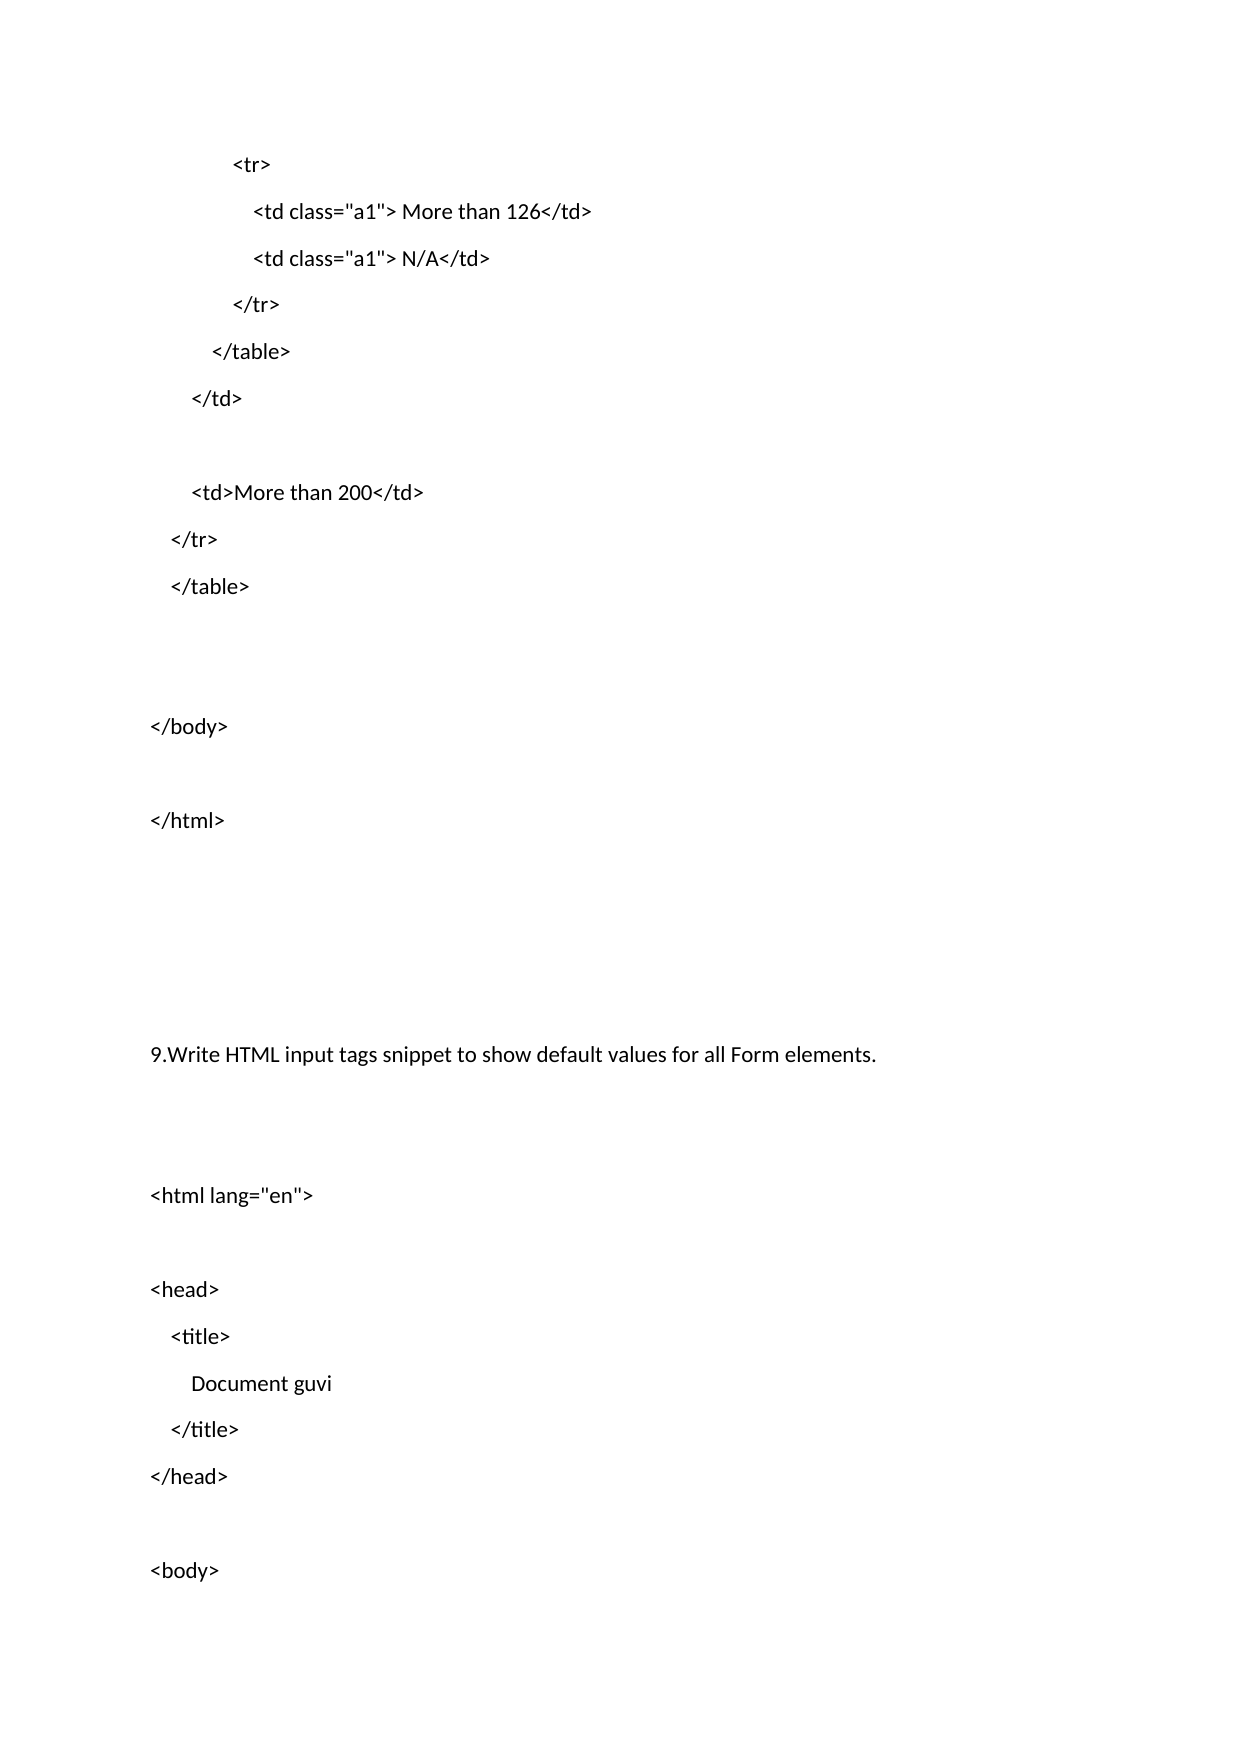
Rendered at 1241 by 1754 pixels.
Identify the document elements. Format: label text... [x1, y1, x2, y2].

text 9.Write HTML input tags snippet to show default values for all Form elements. [150, 1041, 1090, 1069]
text </body> [150, 712, 1090, 741]
text <html lang="en"> [150, 1181, 1090, 1209]
text <tr> [150, 150, 1090, 178]
text Document guvi [150, 1369, 1090, 1397]
text </html> [150, 806, 1090, 834]
text <td>More than 200</td> [150, 478, 1090, 506]
text </title> [150, 1416, 1090, 1444]
text </tr> [150, 525, 1090, 553]
text </head> [150, 1462, 1090, 1491]
text <head> [150, 1275, 1090, 1303]
text <body> [150, 1556, 1090, 1584]
text <td class="a1"> More than 126</td> [150, 197, 1090, 225]
text <td class="a1"> N/A</td> [150, 244, 1090, 272]
text </td> [150, 384, 1090, 412]
text </table> [150, 572, 1090, 600]
text </table> [150, 337, 1090, 366]
text <title> [150, 1322, 1090, 1350]
text </tr> [150, 291, 1090, 319]
